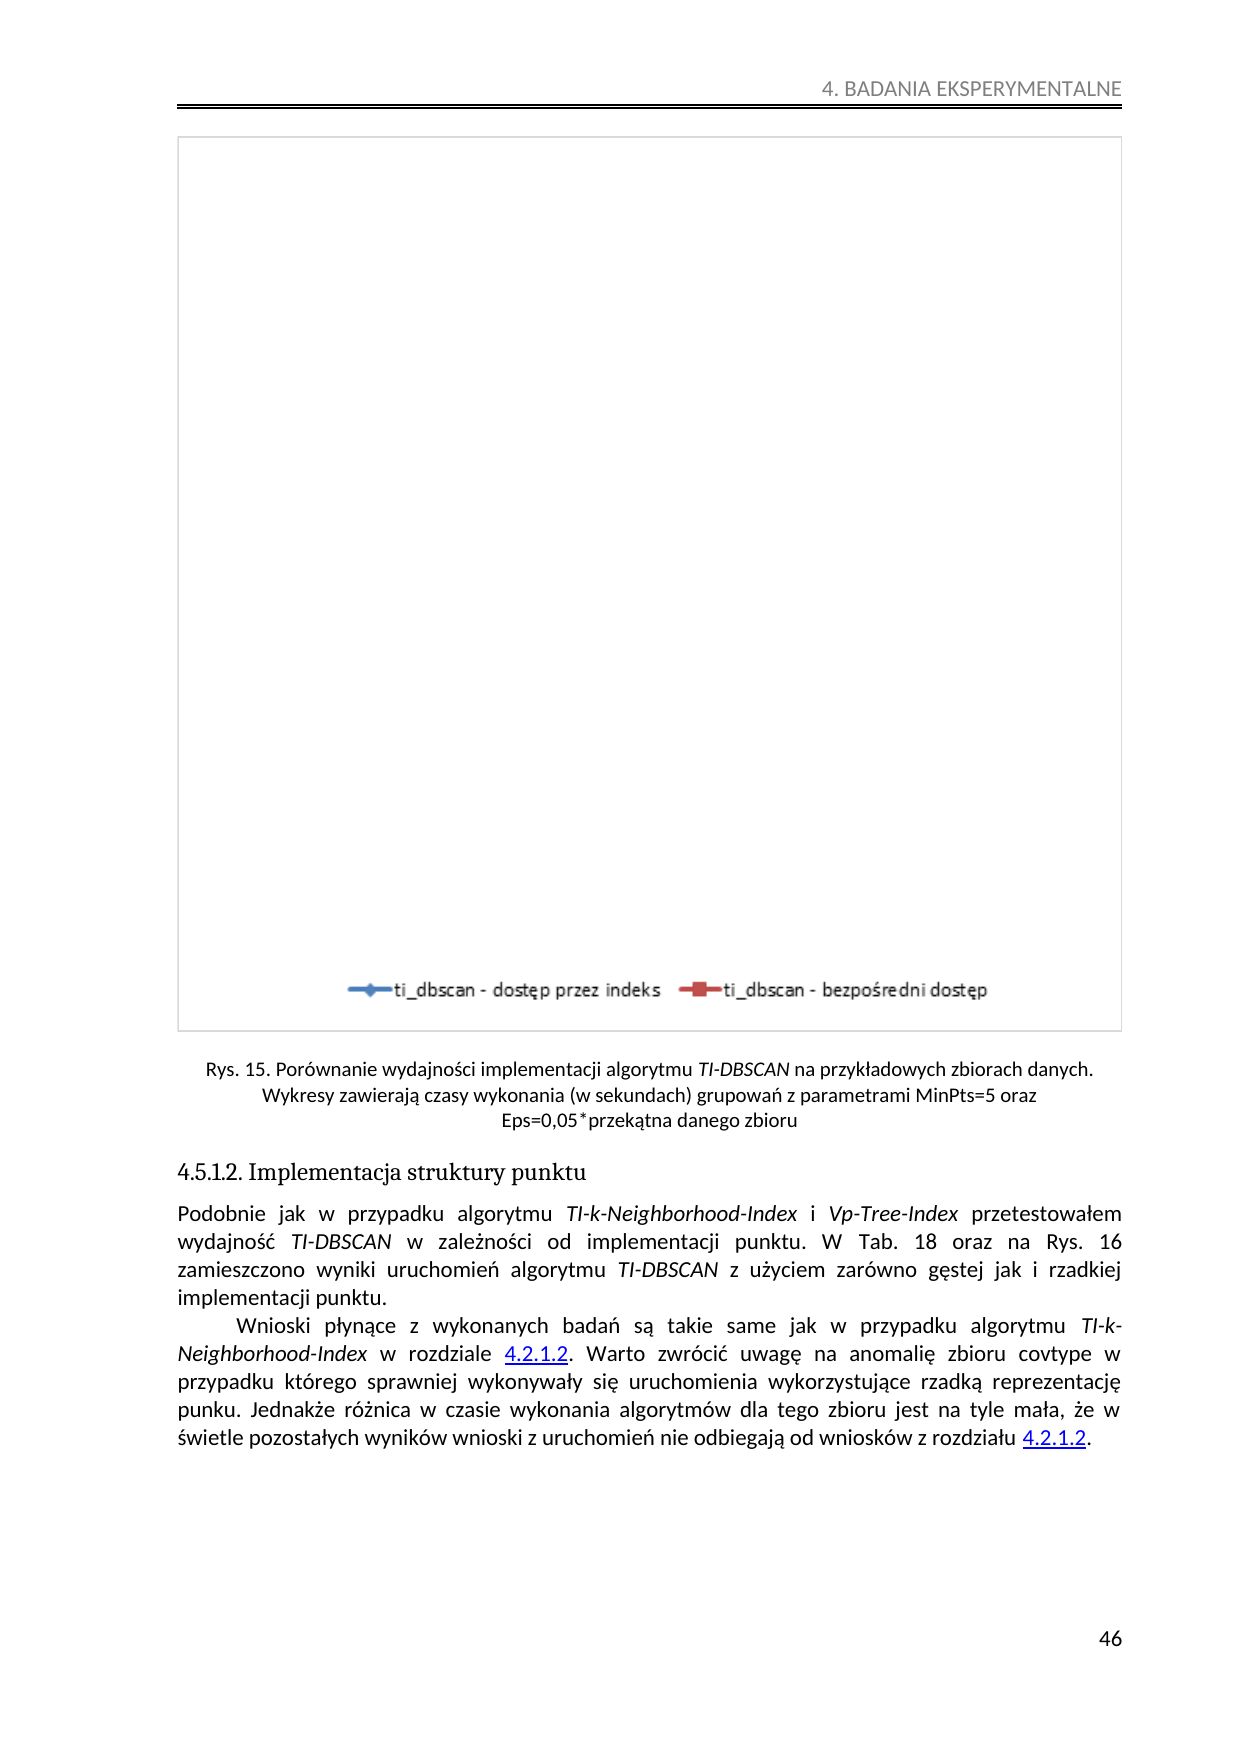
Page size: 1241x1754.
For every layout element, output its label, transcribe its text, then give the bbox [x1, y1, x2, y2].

subtitle 4.5.1.2. Implementacja struktury punktu [177, 1158, 1122, 1187]
picture [340, 958, 1002, 1008]
text Wnioski płynące z wykonanych badań są takie same jak w przypadku algorytmu TI-k-Neighborhood-Index w rozdziale 4.2.1.2. Warto zwrócić uwagę na anomalię zbioru covtype w przypadku którego sprawniej wykonywały się uruchomienia wykorzystujące rzadką reprezentację punku. Jednakże różnica w czasie wykonania algorytmów dla tego zbioru jest na tyle mała, że w świetle pozostałych wyników wnioski z uruchomień nie odbiegają od wniosków z rozdziału 4.2.1.2. [177, 1311, 1122, 1451]
text Rys. 15. Porównanie wydajności implementacji algorytmu TI-DBSCAN na przykładowych zbiorach danych. Wykresy zawierają czasy wykonania (w sekundach) grupowań z parametrami MinPts=5 oraz Eps=0,05*przekątna danego zbioru [177, 1057, 1122, 1133]
text Podobnie jak w przypadku algorytmu TI-k-Neighborhood-Index i Vp-Tree-Index przetestowałem wydajność TI-DBSCAN w zależności od implementacji punktu. W Tab. 17 oraz na Rys. 16 zamieszczono wyniki uruchomień algorytmu TI-DBSCAN z użyciem zarówno gęstej jak i rzadkiej implementacji punktu. [177, 1199, 1122, 1311]
